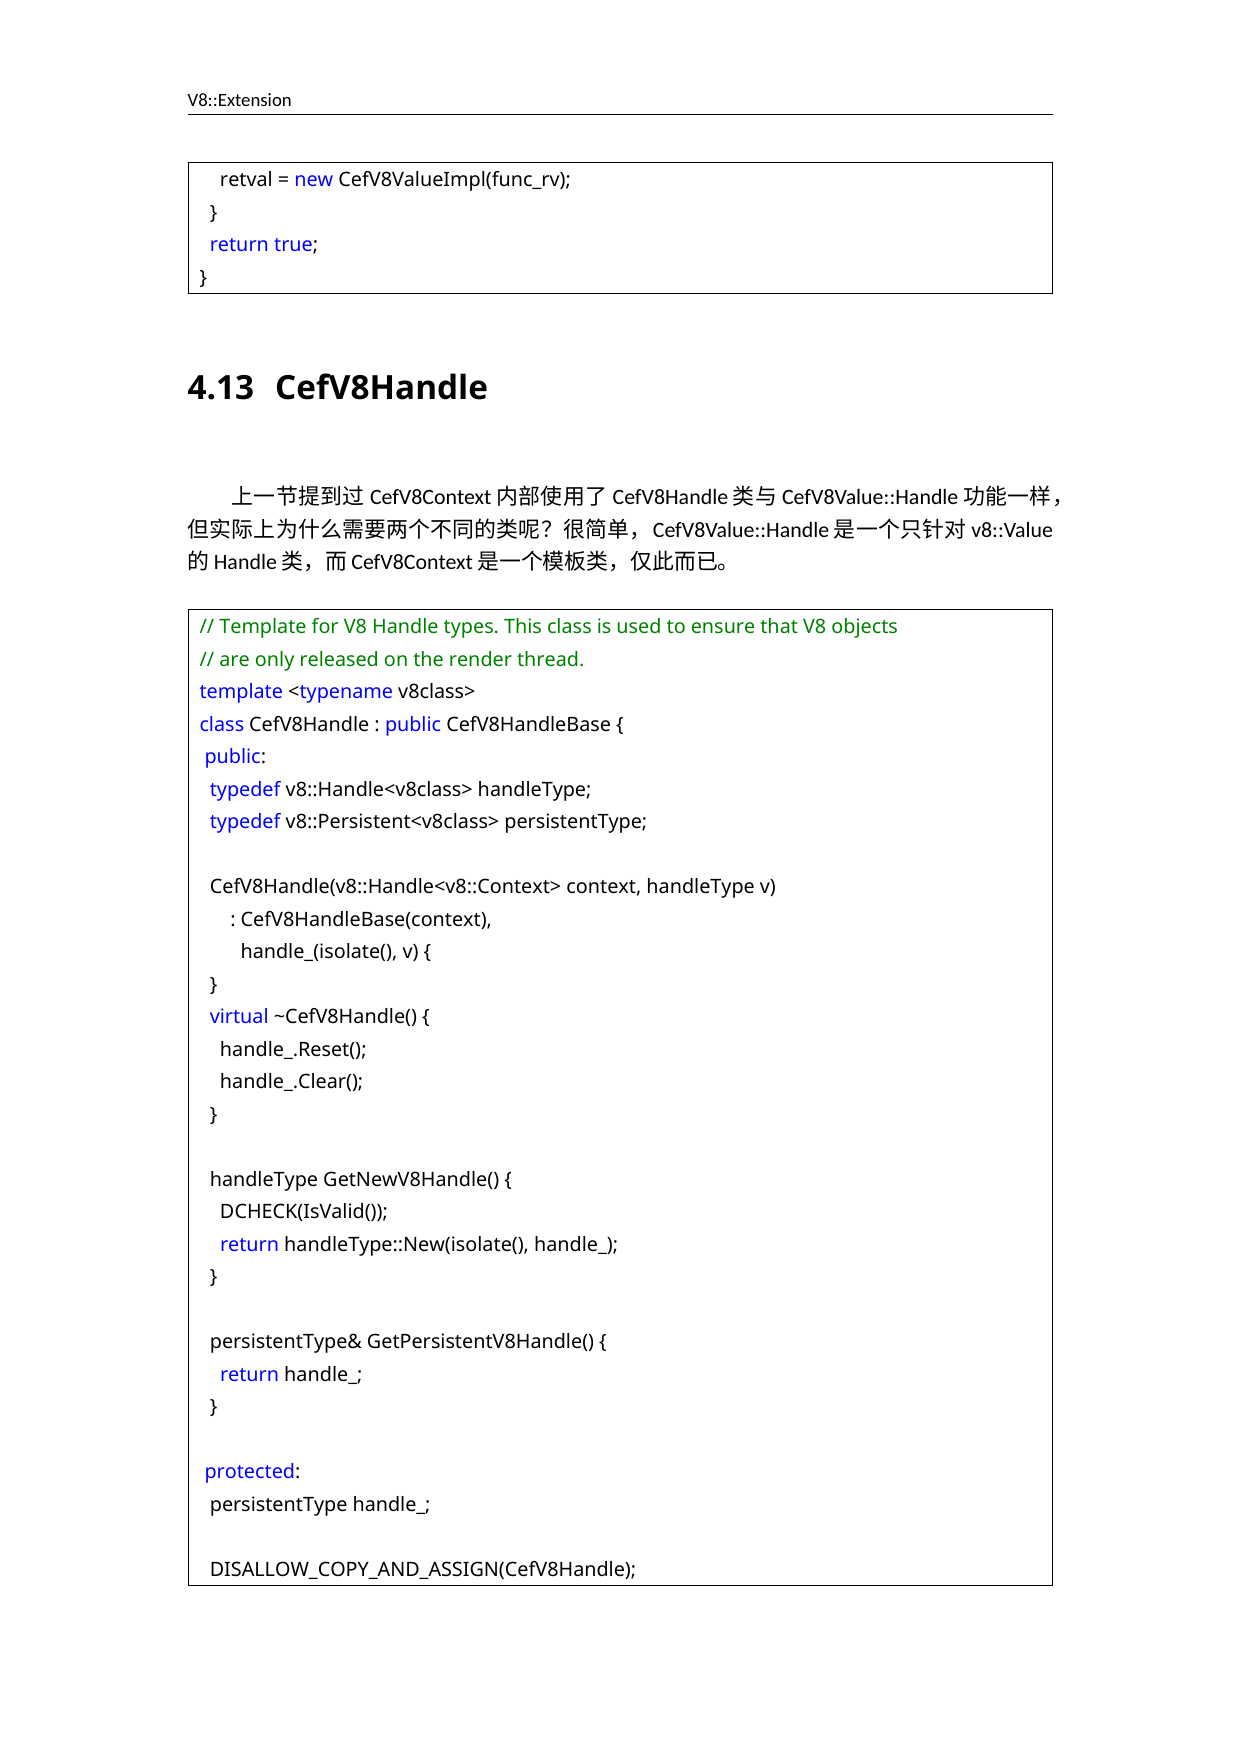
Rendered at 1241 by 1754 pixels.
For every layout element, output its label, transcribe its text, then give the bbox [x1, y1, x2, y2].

text 上一节提到过CefV8Context内部使用了CefV8Handle类与CefV8Value::Handle功能一样，但实际上为什么需要两个不同的类呢？很简单，CefV8Value::Handle是一个只针对v8::Value的Handle类，而CefV8Context是一个模板类，仅此而已。 [187, 479, 1053, 576]
subtitle CefV8Handle [187, 354, 1053, 419]
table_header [189, 163, 1052, 293]
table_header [189, 610, 1052, 1585]
